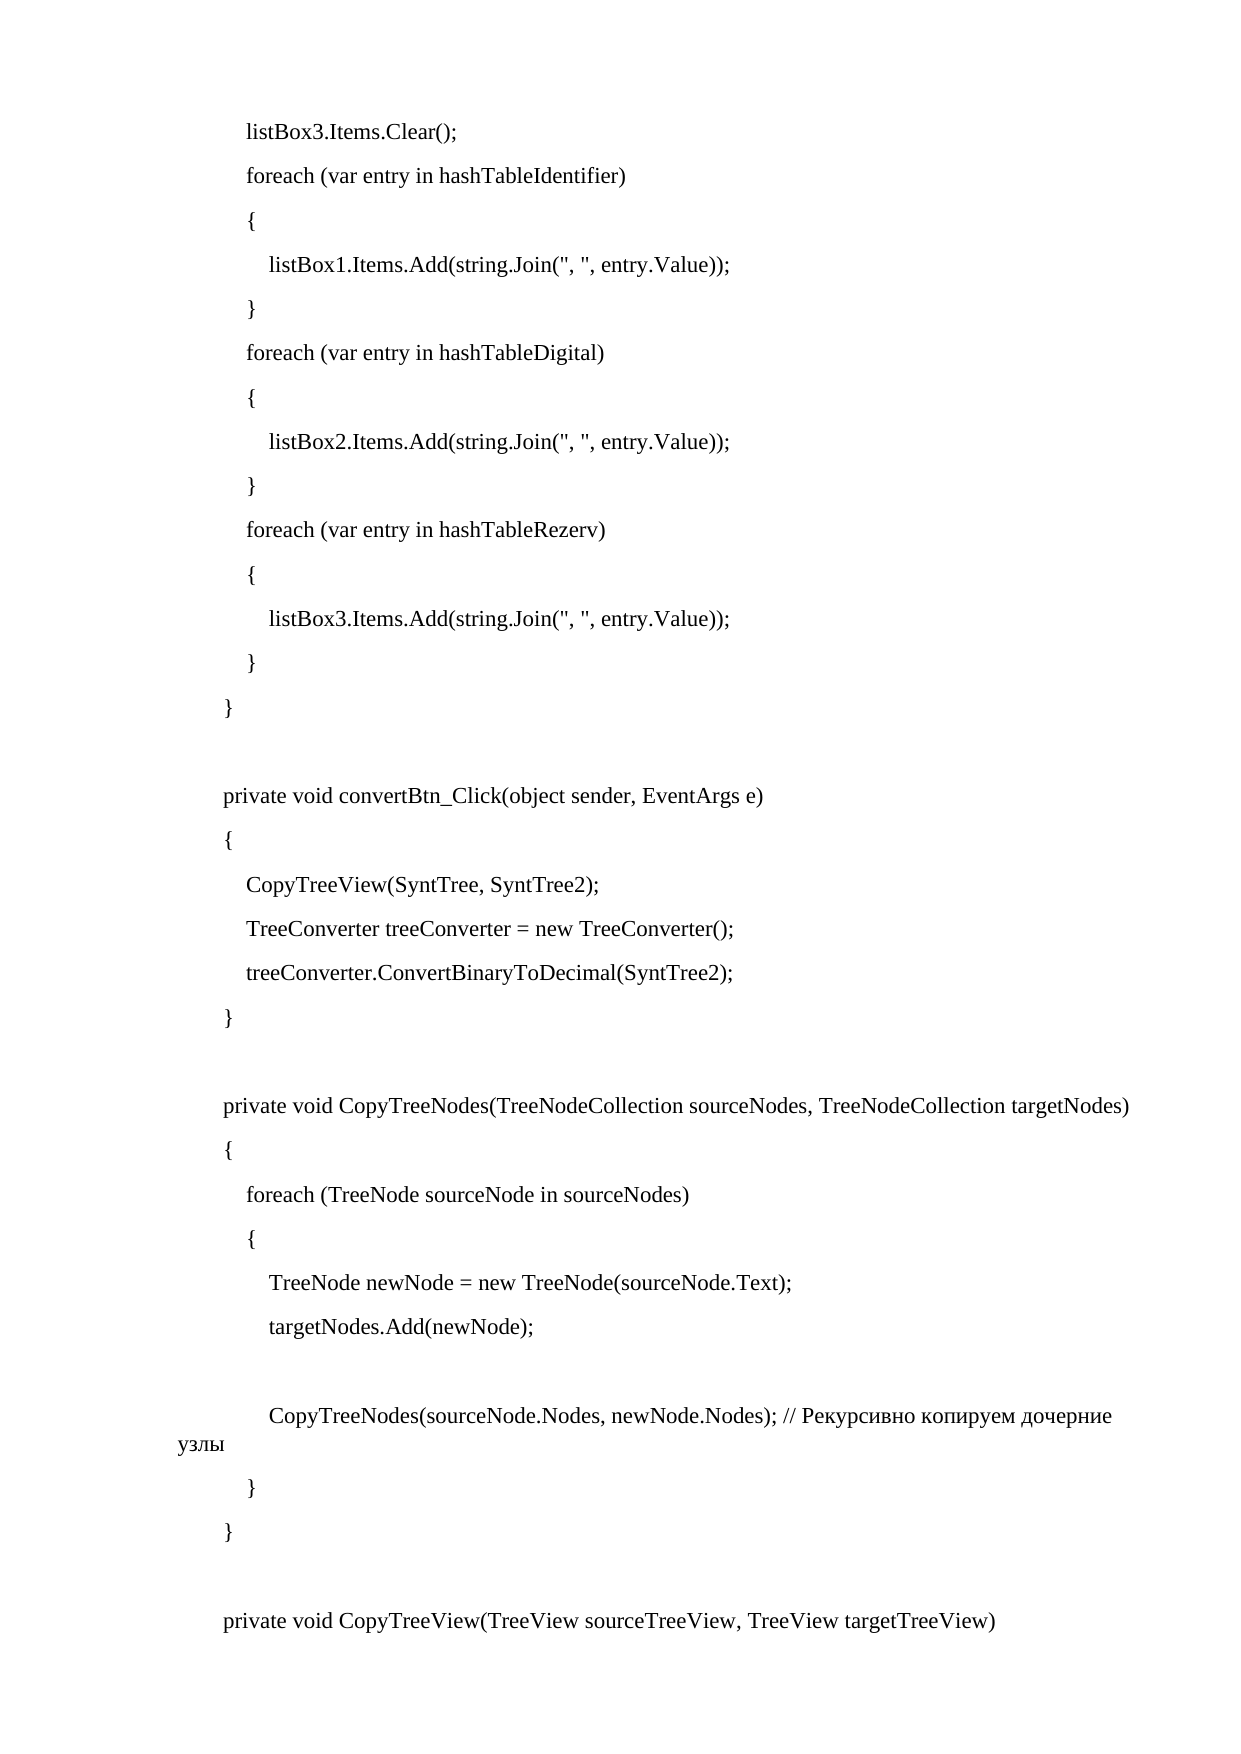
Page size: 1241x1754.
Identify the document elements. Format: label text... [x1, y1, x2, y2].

text { [177, 826, 1152, 853]
text { [177, 1225, 1152, 1251]
text } [177, 694, 1152, 720]
text private void CopyTreeNodes(TreeNodeCollection sourceNodes, TreeNodeCollection targetNodes) [177, 1092, 1152, 1118]
text foreach (var entry in hashTableIdentifier) [177, 162, 1152, 189]
text { [177, 1136, 1152, 1163]
text foreach (var entry in hashTableRezerv) [177, 517, 1152, 543]
text private void convertBtn_Click(object sender, EventArgs e) [177, 782, 1152, 808]
text TreeConverter treeConverter = new TreeConverter(); [177, 915, 1152, 941]
text foreach (var entry in hashTableDigital) [177, 339, 1152, 366]
text TreeNode newNode = new TreeNode(sourceNode.Text); [177, 1269, 1152, 1296]
text CopyTreeView(SyntTree, SyntTree2); [177, 871, 1152, 897]
text listBox2.Items.Add(string.Join(", ", entry.Value)); [177, 428, 1152, 454]
text } [177, 472, 1152, 499]
text } [177, 295, 1152, 322]
text } [177, 1474, 1152, 1500]
text } [177, 1518, 1152, 1544]
text { [177, 561, 1152, 587]
text { [177, 384, 1152, 410]
text } [177, 649, 1152, 676]
text foreach (TreeNode sourceNode in sourceNodes) [177, 1181, 1152, 1207]
text listBox1.Items.Add(string.Join(", ", entry.Value)); [177, 251, 1152, 277]
text { [177, 207, 1152, 233]
text CopyTreeNodes(sourceNode.Nodes, newNode.Nodes); // Рекурсивно копируем дочерние узлы [177, 1402, 1152, 1456]
text listBox3.Items.Add(string.Join(", ", entry.Value)); [177, 605, 1152, 631]
text listBox3.Items.Clear(); [177, 118, 1152, 144]
text private void CopyTreeView(TreeView sourceTreeView, TreeView targetTreeView) [177, 1607, 1152, 1633]
text } [177, 1003, 1152, 1030]
text targetNodes.Add(newNode); [177, 1313, 1152, 1340]
text treeConverter.ConvertBinaryToDecimal(SyntTree2); [177, 959, 1152, 986]
